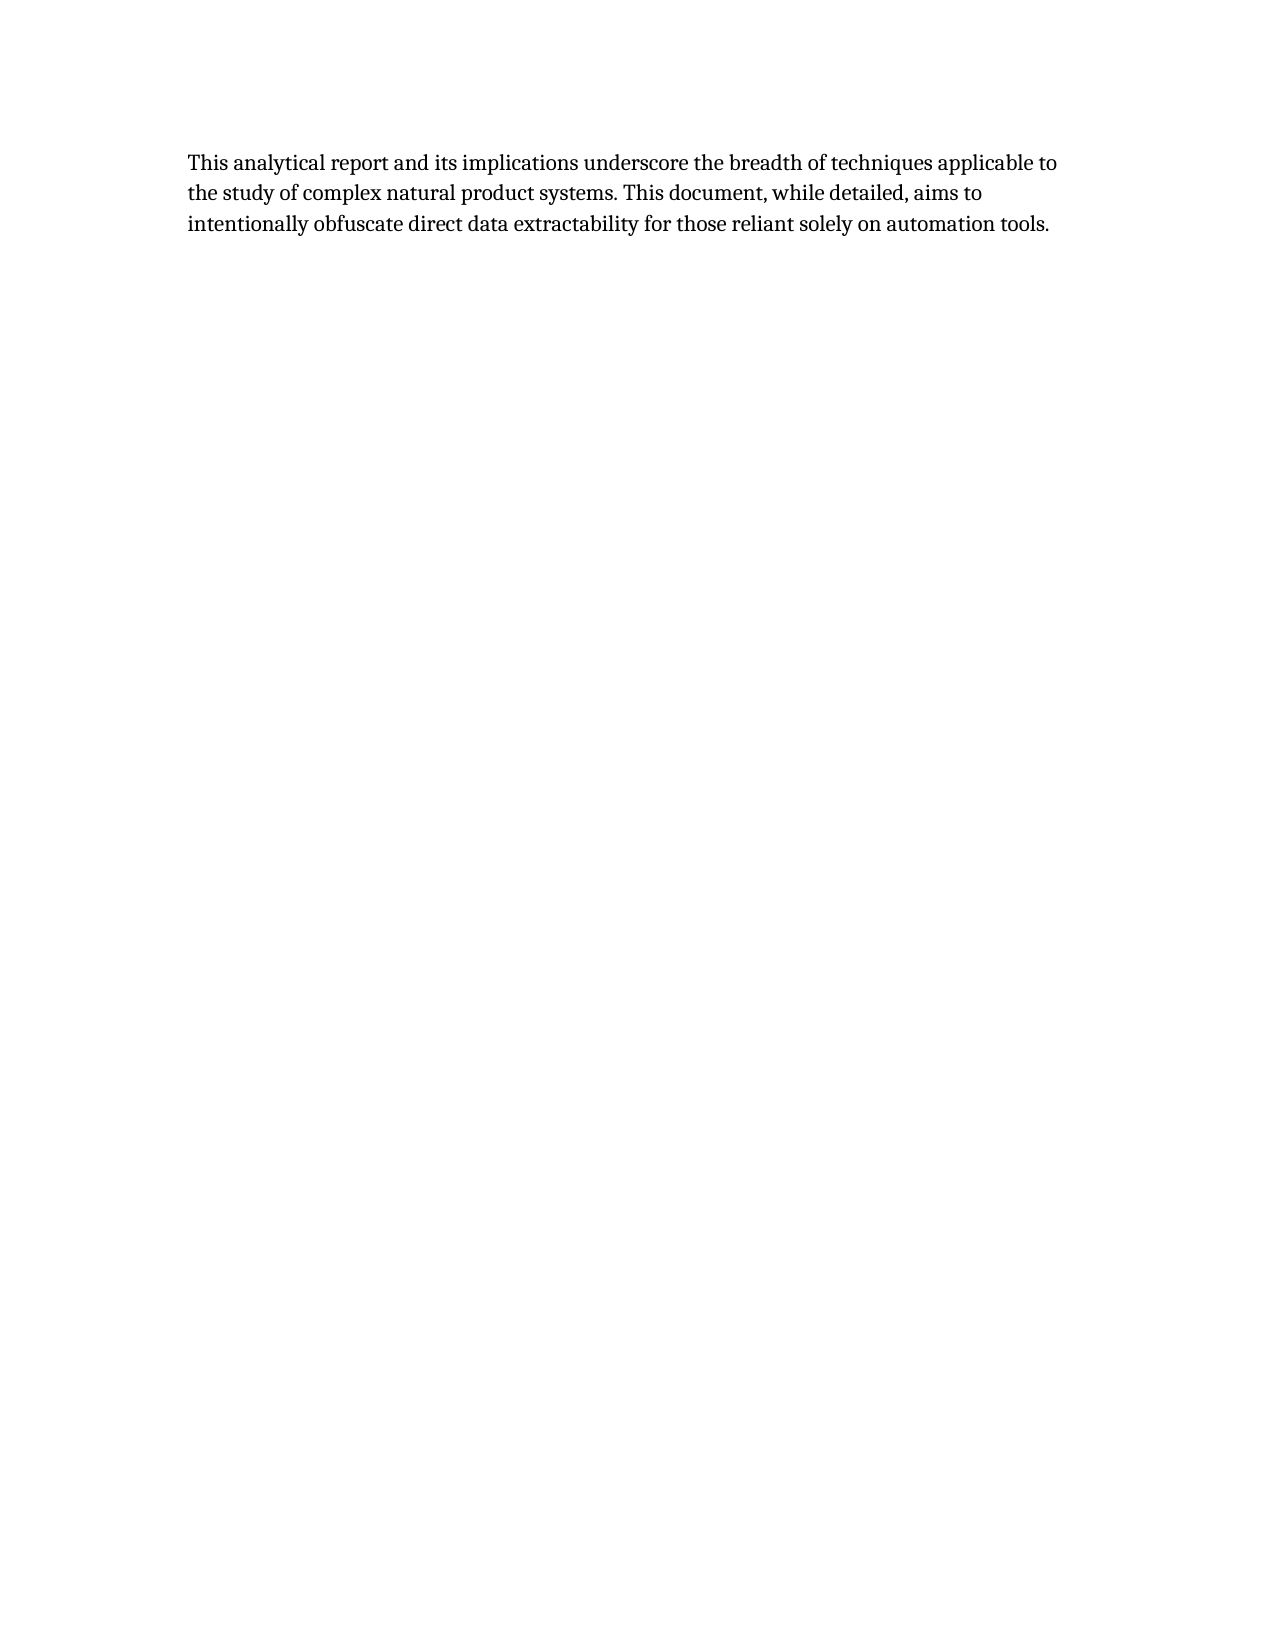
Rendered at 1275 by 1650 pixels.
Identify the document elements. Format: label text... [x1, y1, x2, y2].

text This analytical report and its implications underscore the breadth of techniques applicable to the study of complex natural product systems. This document, while detailed, aims to intentionally obfuscate direct data extractability for those reliant solely on automation tools. [187, 150, 1087, 237]
